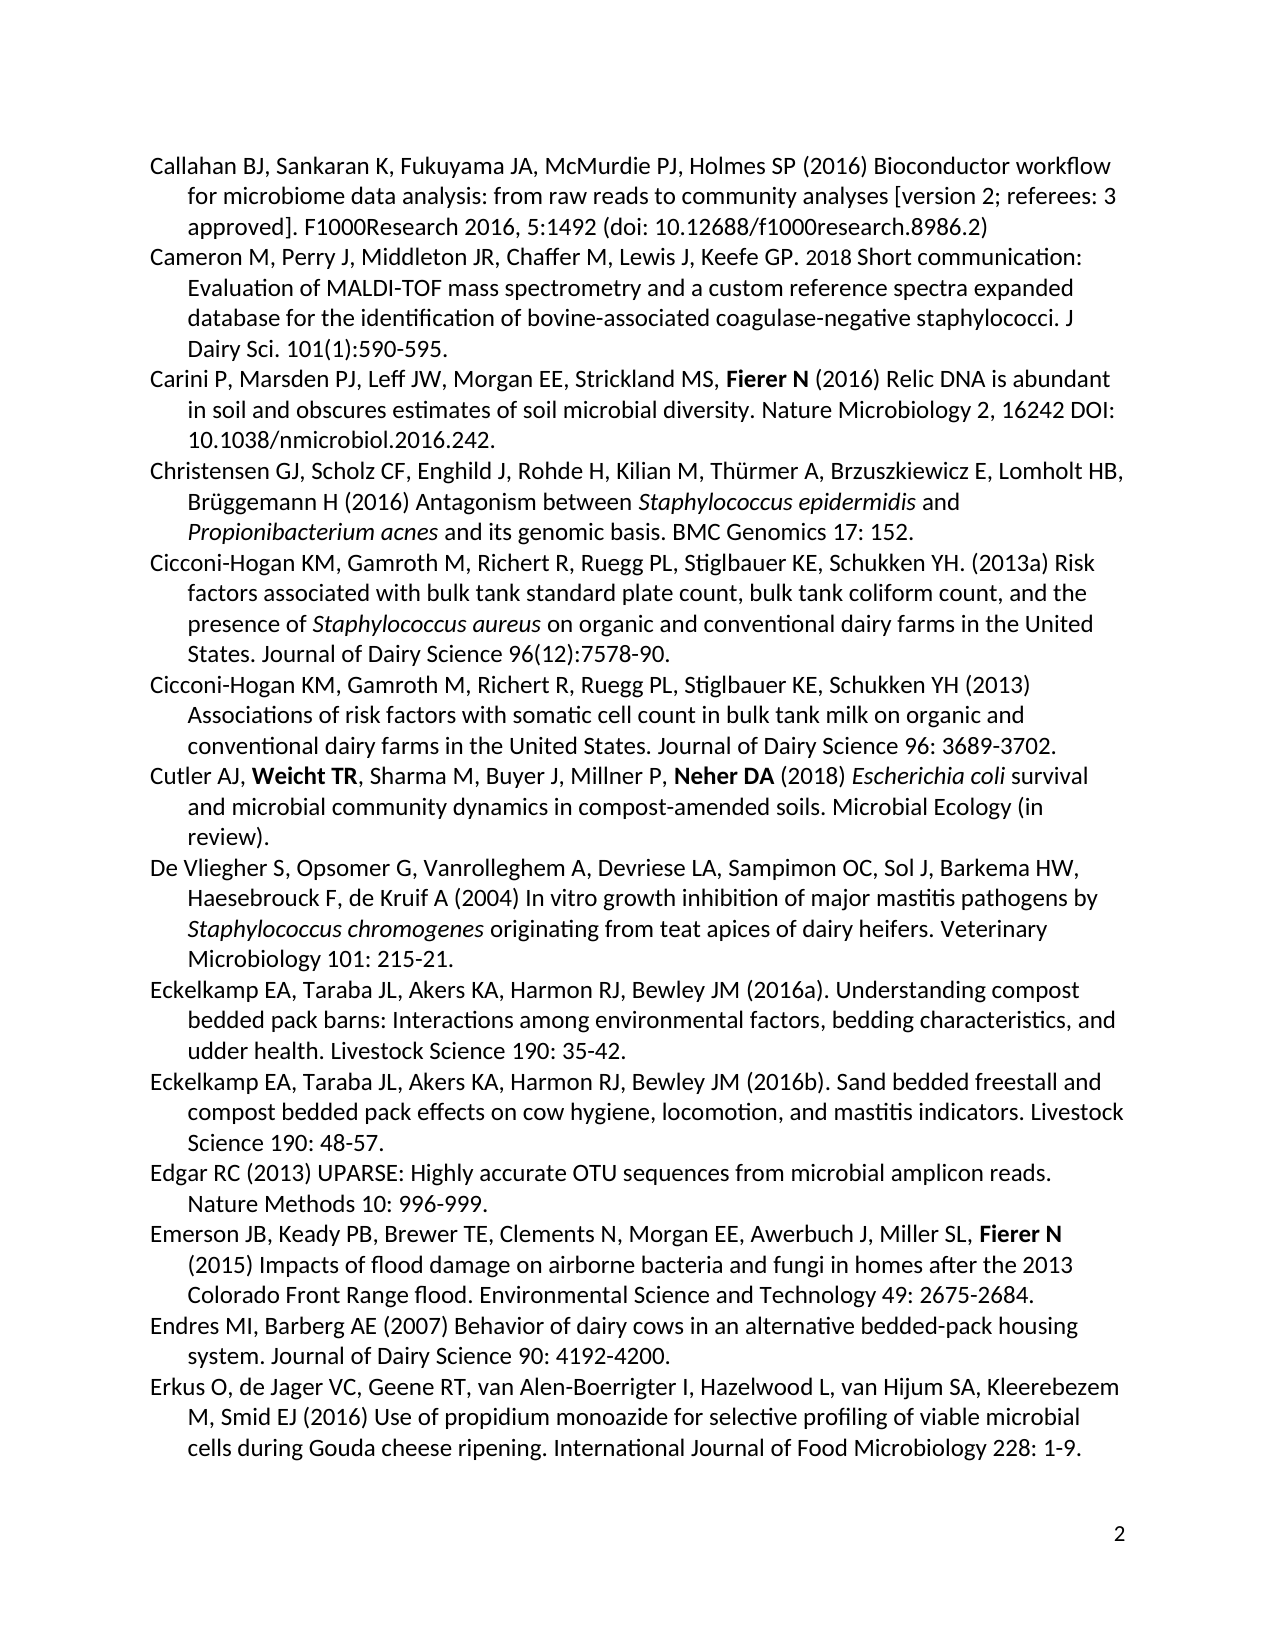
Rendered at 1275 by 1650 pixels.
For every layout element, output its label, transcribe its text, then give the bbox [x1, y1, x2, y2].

text De Vliegher S, Opsomer G, Vanrolleghem A, Devriese LA, Sampimon OC, Sol J, Barkema HW, Haesebrouck F, de Kruif A (2004) In vitro growth inhibition of major mastitis pathogens by Staphylococcus chromogenes originating from teat apices of dairy heifers. Veterinary Microbiology 101: 215-21. [150, 852, 1125, 974]
text Cutler AJ, Weicht TR, Sharma M, Buyer J, Millner P, Neher DA (2018) Escherichia coli survival and microbial community dynamics in compost-amended soils. Microbial Ecology (in review). [150, 760, 1125, 852]
text Eckelkamp EA, Taraba JL, Akers KA, Harmon RJ, Bewley JM (2016a). Understanding compost bedded pack barns: Interactions among environmental factors, bedding characteristics, and udder health. Livestock Science 190: 35-42. [150, 974, 1125, 1066]
text Christensen GJ, Scholz CF, Enghild J, Rohde H, Kilian M, Thürmer A, Brzuszkiewicz E, Lomholt HB, Brüggemann H (2016) Antagonism between Staphylococcus epidermidis and Propionibacterium acnes and its genomic basis. BMC Genomics 17: 152. [150, 455, 1125, 547]
text Cicconi-Hogan KM, Gamroth M, Richert R, Ruegg PL, Stiglbauer KE, Schukken YH (2013) Associations of risk factors with somatic cell count in bulk tank milk on organic and conventional dairy farms in the United States. Journal of Dairy Science 96: 3689-3702. [150, 669, 1125, 760]
text Erkus O, de Jager VC, Geene RT, van Alen-Boerrigter I, Hazelwood L, van Hijum SA, Kleerebezem M, Smid EJ (2016) Use of propidium monoazide for selective profiling of viable microbial cells during Gouda cheese ripening. International Journal of Food Microbiology 228: 1-9. [150, 1371, 1125, 1462]
text Carini P, Marsden PJ, Leff JW, Morgan EE, Strickland MS, Fierer N (2016) Relic DNA is abundant in soil and obscures estimates of soil microbial diversity. Nature Microbiology 2, 16242 DOI: 10.1038/nmicrobiol.2016.242. [150, 364, 1125, 455]
text Callahan BJ, Sankaran K, Fukuyama JA, McMurdie PJ, Holmes SP (2016) Bioconductor workflow for microbiome data analysis: from raw reads to community analyses [version 2; referees: 3 approved]. F1000Research 2016, 5:1492 (doi: 10.12688/f1000research.8986.2) [150, 150, 1125, 242]
text Cameron M, Perry J, Middleton JR, Chaffer M, Lewis J, Keefe GP. 2018 Short communication: Evaluation of MALDI-TOF mass spectrometry and a custom reference spectra expanded database for the identification of bovine-associated coagulase-negative staphylococci. J Dairy Sci. 101(1):590-595. [150, 242, 1125, 364]
text Endres MI, Barberg AE (2007) Behavior of dairy cows in an alternative bedded-pack housing system. Journal of Dairy Science 90: 4192-4200. [150, 1310, 1125, 1371]
text Emerson JB, Keady PB, Brewer TE, Clements N, Morgan EE, Awerbuch J, Miller SL, Fierer N (2015) Impacts of flood damage on airborne bacteria and fungi in homes after the 2013 Colorado Front Range flood. Environmental Science and Technology 49: 2675-2684. [150, 1218, 1125, 1310]
text Edgar RC (2013) UPARSE: Highly accurate OTU sequences from microbial amplicon reads. Nature Methods 10: 996-999. [150, 1157, 1125, 1218]
text Cicconi-Hogan KM, Gamroth M, Richert R, Ruegg PL, Stiglbauer KE, Schukken YH. (2013a) Risk factors associated with bulk tank standard plate count, bulk tank coliform count, and the presence of Staphylococcus aureus on organic and conventional dairy farms in the United States. Journal of Dairy Science 96(12):7578-90. [150, 547, 1125, 669]
text Eckelkamp EA, Taraba JL, Akers KA, Harmon RJ, Bewley JM (2016b). Sand bedded freestall and compost bedded pack effects on cow hygiene, locomotion, and mastitis indicators. Livestock Science 190: 48-57. [150, 1066, 1125, 1157]
